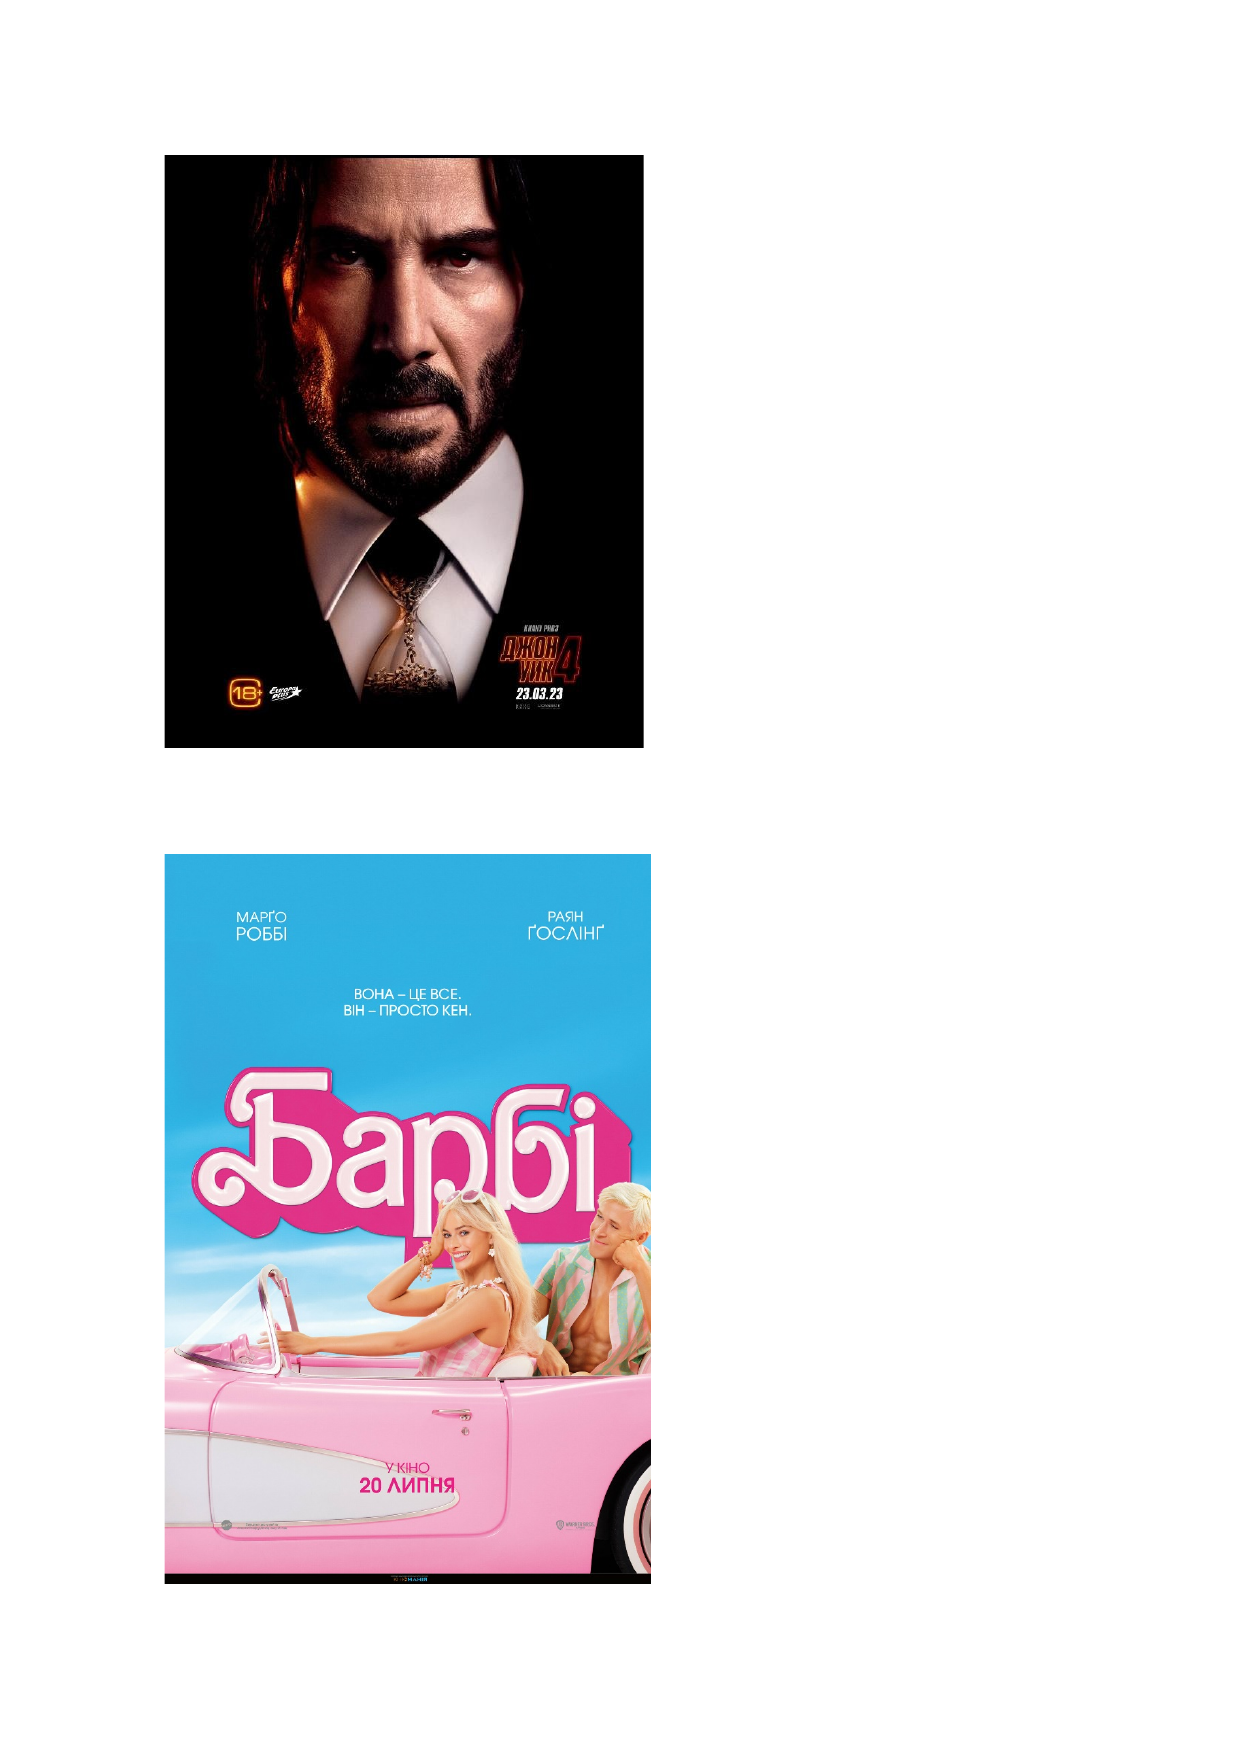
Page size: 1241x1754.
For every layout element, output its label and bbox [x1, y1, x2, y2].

picture [164, 854, 651, 1584]
picture [164, 155, 644, 748]
